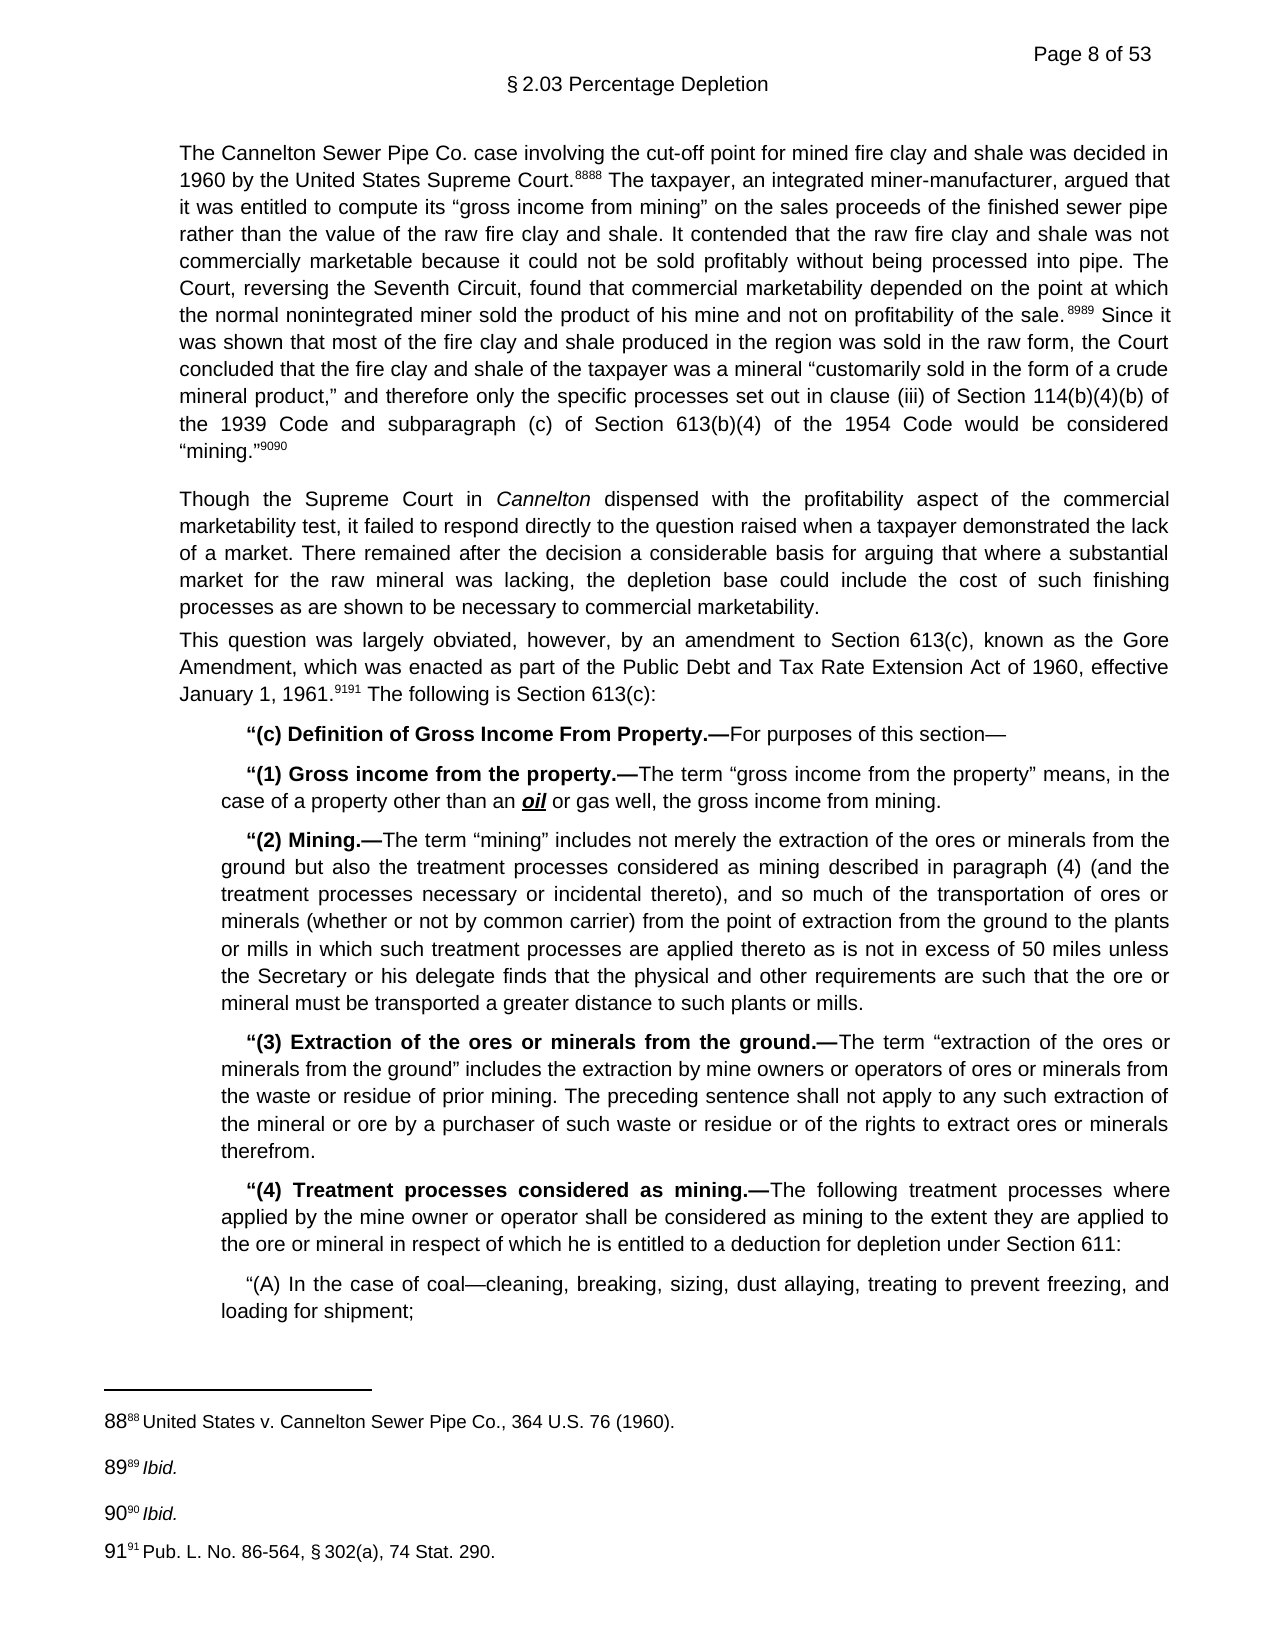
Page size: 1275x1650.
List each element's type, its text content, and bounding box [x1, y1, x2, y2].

text Though the Supreme Court in Cannelton dispensed with the profitability aspect of the commercial marketability test, it failed to respond directly to the question raised when a taxpayer demonstrated the lack of a market. There remained after the decision a considerable basis for arguing that where a substantial market for the raw mineral was lacking, the depletion base could include the cost of such finishing processes as are shown to be necessary to commercial marketability. [179, 483, 1171, 619]
text This question was largely obviated, however, by an amendment to Section 613(c), known as the Gore Amendment, which was enacted as part of the Public Debt and Tax Rate Extension Act of 1960, effective January 1, 1961.91 The following is Section 613(c): [179, 625, 1171, 706]
text “(1) Gross income from the property.—The term “gross income from the property” means, in the case of a property other than an oil or gas well, the gross income from mining. [221, 758, 1171, 812]
text “(A) In the case of coal—cleaning, breaking, sizing, dust allaying, treating to prevent freezing, and loading for shipment; [221, 1269, 1171, 1323]
text The Cannelton Sewer Pipe Co. case involving the cut-off point for mined fire clay and shale was decided in 1960 by the United States Supreme Court.88 The taxpayer, an integrated miner-manufacturer, argued that it was entitled to compute its “gross income from mining” on the sales proceeds of the finished sewer pipe rather than the value of the raw fire clay and shale. It contended that the raw fire clay and shale was not commercially marketable because it could not be sold profitably without being processed into pipe. The Court, reversing the Seventh Circuit, found that commercial marketability depended on the point at which the normal nonintegrated miner sold the product of his mine and not on profitability of the sale.89 Since it was shown that most of the fire clay and shale produced in the region was sold in the raw form, the Court concluded that the fire clay and shale of the taxpayer was a mineral “customarily sold in the form of a crude mineral product,” and therefore only the specific processes set out in clause (iii) of Section 114(b)(4)(b) of the 1939 Code and subparagraph (c) of Section 613(b)(4) of the 1954 Code would be considered “mining.”90 [179, 137, 1171, 462]
text “(4) Treatment processes considered as mining.—The following treatment processes where applied by the mine owner or operator shall be considered as mining to the extent they are applied to the ore or mineral in respect of which he is entitled to a deduction for depletion under Section 611: [221, 1175, 1171, 1256]
text “(3) Extraction of the ores or minerals from the ground.—The term “extraction of the ores or minerals from the ground” includes the extraction by mine owners or operators of ores or minerals from the waste or residue of prior mining. The preceding sentence shall not apply to any such extraction of the mineral or ore by a purchaser of such waste or residue or of the rights to extract ores or minerals therefrom. [221, 1027, 1171, 1162]
text “(c) Definition of Gross Income From Property.—For purposes of this section— [221, 719, 1171, 746]
text “(2) Mining.—The term “mining” includes not merely the extraction of the ores or minerals from the ground but also the treatment processes considered as mining described in paragraph (4) (and the treatment processes necessary or incidental thereto), and so much of the transportation of ores or minerals (whether or not by common carrier) from the point of extraction from the ground to the plants or mills in which such treatment processes are applied thereto as is not in excess of 50 miles unless the Secretary or his delegate finds that the physical and other requirements are such that the ore or mineral must be transported a greater distance to such plants or mills. [221, 825, 1171, 1014]
